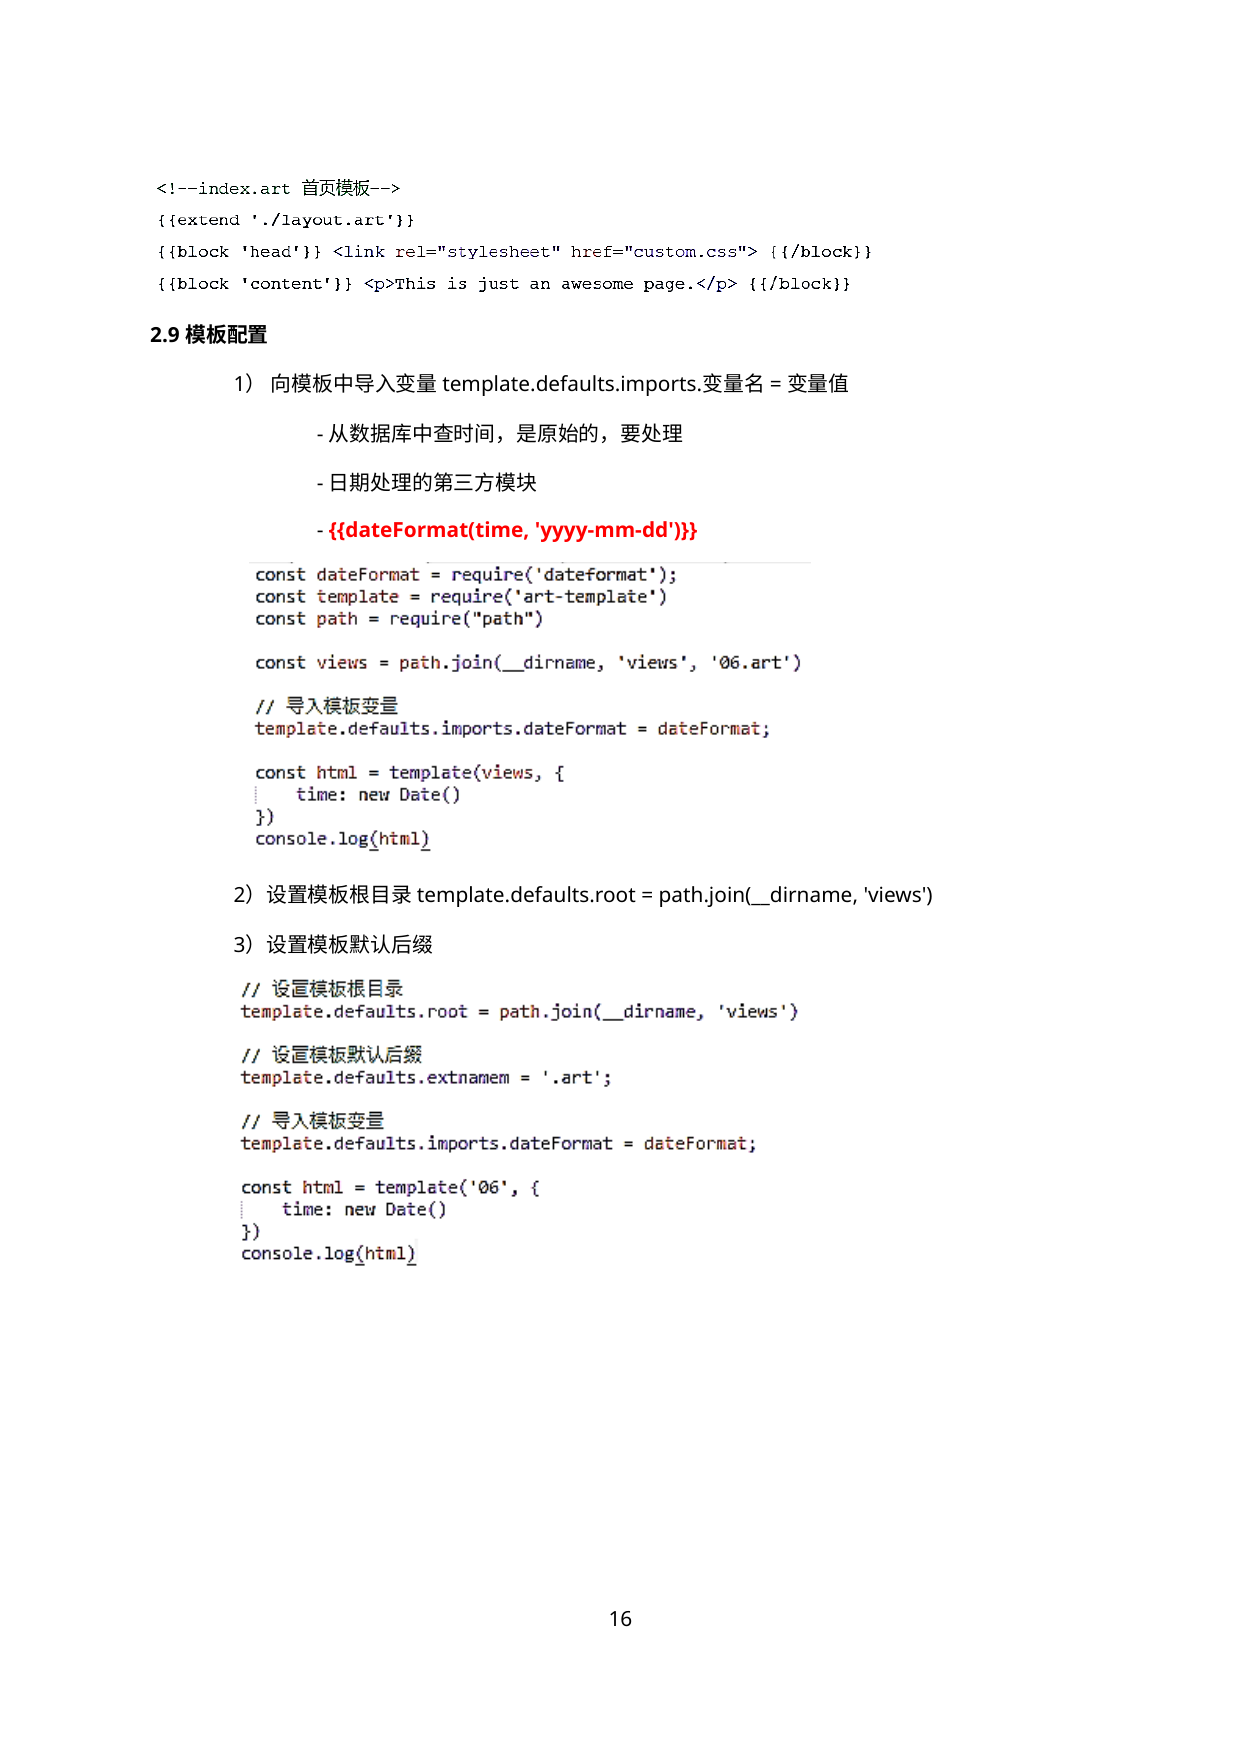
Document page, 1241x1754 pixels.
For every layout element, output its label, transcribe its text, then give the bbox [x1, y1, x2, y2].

picture [249, 562, 811, 859]
text 2）设置模板根目录 template.defaults.root = path.join(__dirname, 'views') [150, 879, 1090, 909]
text 3）设置模板默认后缀 [150, 928, 1090, 958]
text - {{dateFormat(time, 'yyyy-mm-dd')}} [150, 516, 1090, 544]
picture [150, 177, 877, 299]
picture [238, 977, 835, 1269]
subtitle 2.9 模板配置 [150, 318, 1090, 348]
text - 日期处理的第三方模块 [150, 466, 1090, 497]
text 1） 向模板中导入变量 template.defaults.imports.变量名 = 变量值 [150, 367, 1090, 398]
text - 从数据库中查时间，是原始的，要处理 [150, 417, 1090, 447]
